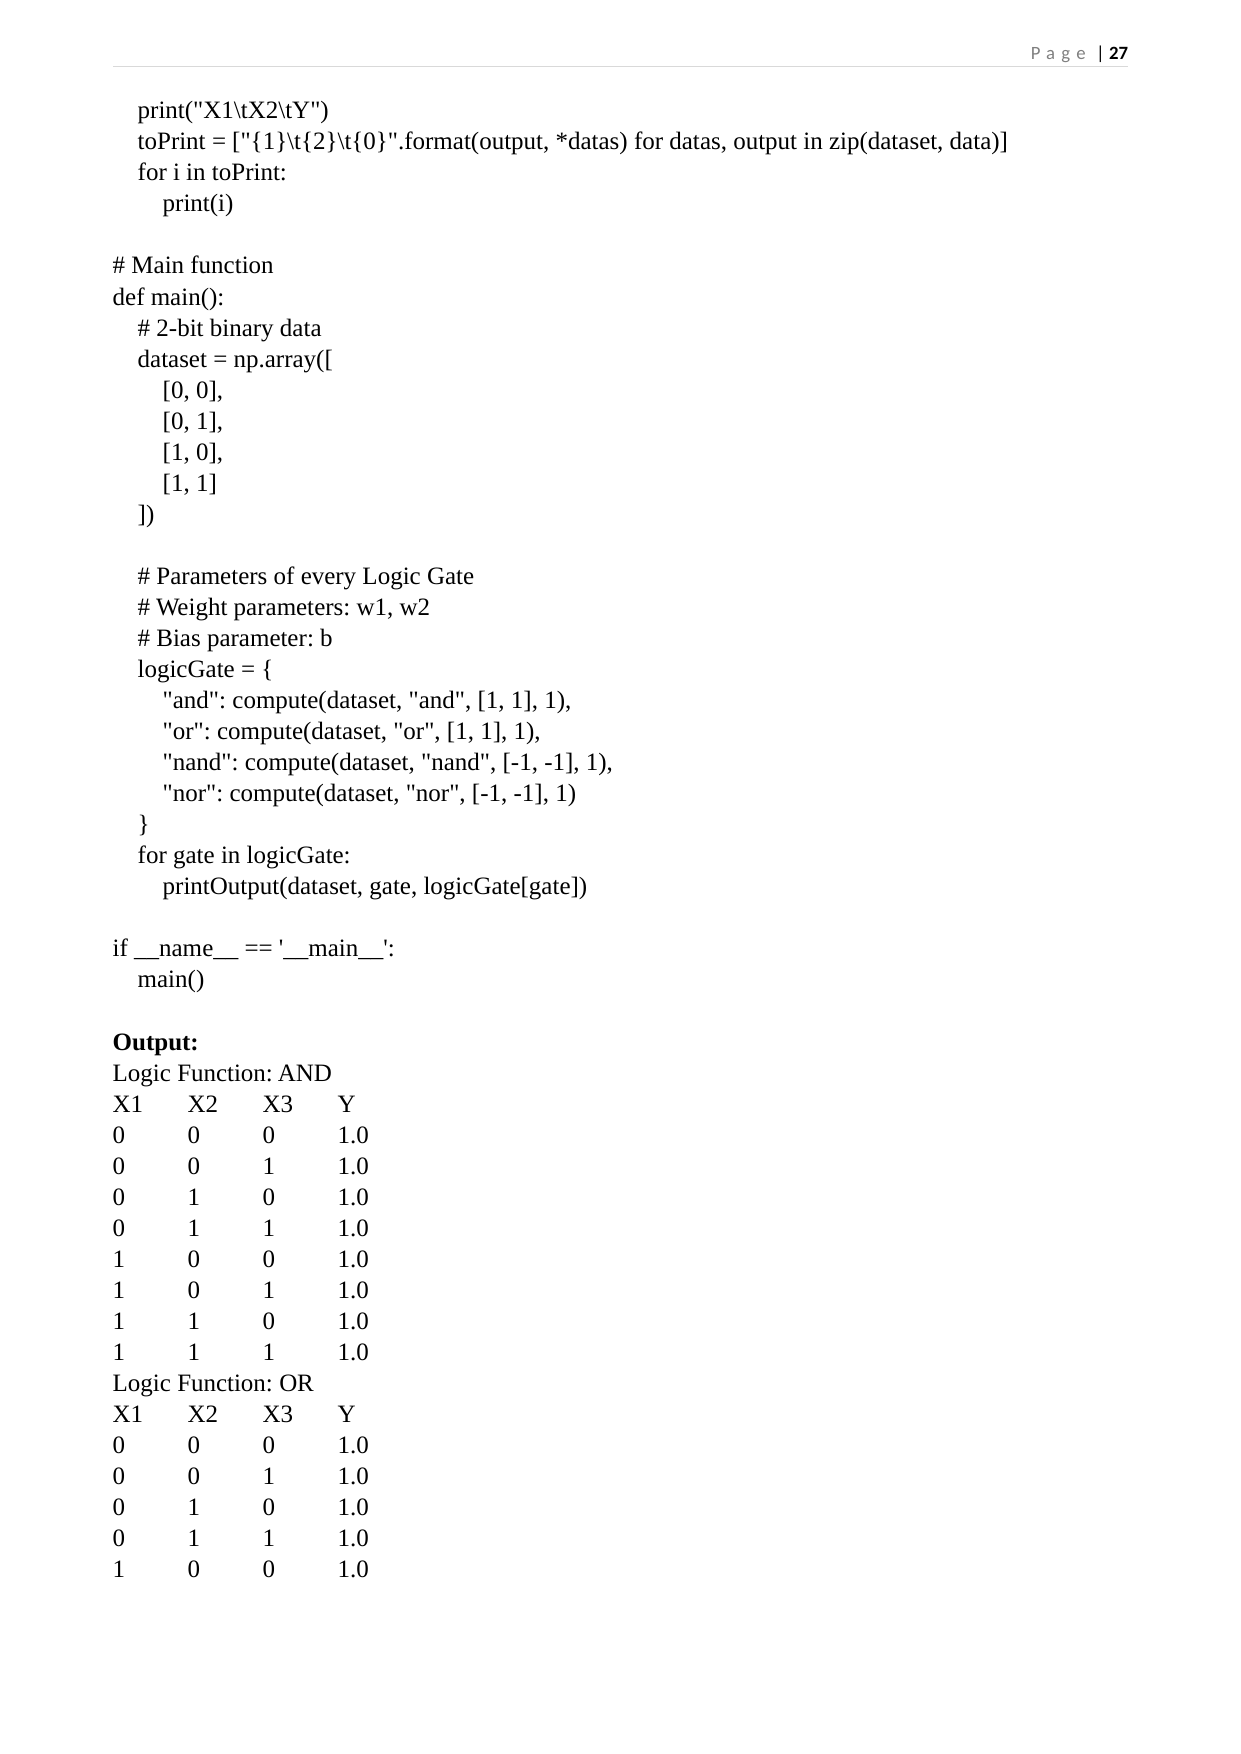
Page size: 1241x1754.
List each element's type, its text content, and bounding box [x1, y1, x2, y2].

text 0 0 0 1.0 [112, 1430, 1128, 1459]
text "or": compute(dataset, "or", [1, 1], 1), [112, 716, 1128, 745]
text 0 0 1 1.0 [112, 1151, 1128, 1179]
text for i in toPrint: [112, 157, 1128, 186]
text print(i) [112, 188, 1128, 217]
text "nor": compute(dataset, "nor", [-1, -1], 1) [112, 778, 1128, 807]
text def main(): [112, 282, 1128, 310]
text Output: [112, 1027, 1128, 1055]
text Logic Function: AND [112, 1058, 1128, 1086]
text dataset = np.array([ [112, 344, 1128, 372]
text 1 1 0 1.0 [112, 1306, 1128, 1335]
text [0, 1], [112, 406, 1128, 434]
text ]) [112, 499, 1128, 528]
text 0 1 1 1.0 [112, 1213, 1128, 1242]
text [1, 0], [112, 437, 1128, 466]
text print("X1\tX2\tY") [112, 95, 1128, 124]
text X1 X2 X3 Y [112, 1089, 1128, 1117]
text 0 1 0 1.0 [112, 1182, 1128, 1211]
text # Bias parameter: b [112, 623, 1128, 652]
text printOutput(dataset, gate, logicGate[gate]) [112, 871, 1128, 900]
text logicGate = { [112, 654, 1128, 683]
text # 2-bit binary data [112, 313, 1128, 341]
text Logic Function: OR [112, 1368, 1128, 1397]
text "and": compute(dataset, "and", [1, 1], 1), [112, 685, 1128, 714]
text [1, 1] [112, 468, 1128, 497]
text X1 X2 X3 Y [112, 1399, 1128, 1428]
text 0 0 1 1.0 [112, 1461, 1128, 1490]
text "nand": compute(dataset, "nand", [-1, -1], 1), [112, 747, 1128, 776]
text 0 1 0 1.0 [112, 1492, 1128, 1521]
text # Weight parameters: w1, w2 [112, 592, 1128, 621]
text 0 1 1 1.0 [112, 1523, 1128, 1552]
text main() [112, 964, 1128, 993]
text # Main function [112, 251, 1128, 279]
text 1 1 1 1.0 [112, 1337, 1128, 1366]
text [0, 0], [112, 375, 1128, 403]
text 1 0 0 1.0 [112, 1244, 1128, 1273]
text if __name__ == '__main__': [112, 933, 1128, 962]
text # Parameters of every Logic Gate [112, 561, 1128, 590]
text toPrint = ["{1}\t{2}\t{0}".format(output, *datas) for datas, output in zip(dataset, data)] [112, 126, 1128, 155]
text for gate in logicGate: [112, 840, 1128, 869]
text 1 0 1 1.0 [112, 1275, 1128, 1304]
text 1 0 0 1.0 [112, 1554, 1128, 1583]
text } [112, 809, 1128, 838]
text 0 0 0 1.0 [112, 1120, 1128, 1148]
